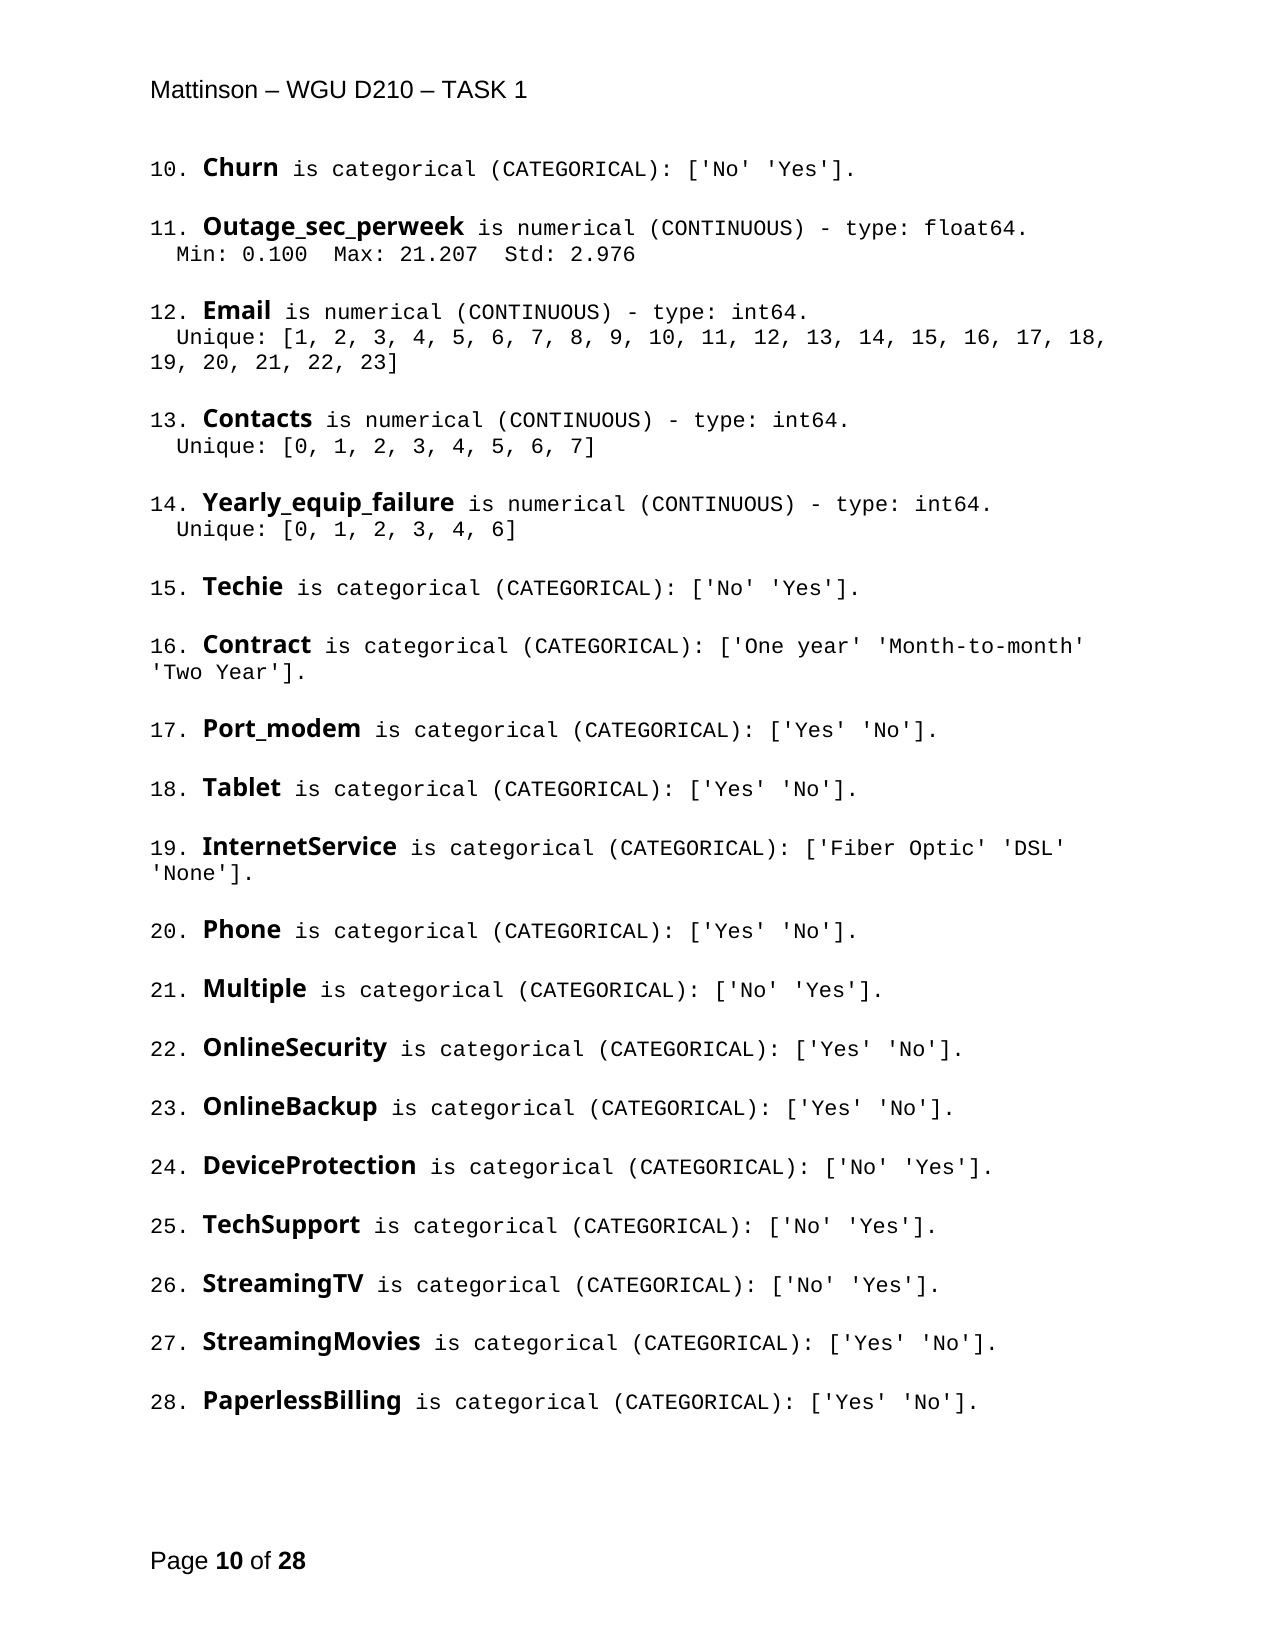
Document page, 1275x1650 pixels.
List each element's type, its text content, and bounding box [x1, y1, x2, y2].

text 15. Techie is categorical (CATEGORICAL): ['No' 'Yes']. [150, 568, 1125, 602]
text Unique: [0, 1, 2, 3, 4, 5, 6, 7] [150, 435, 1125, 460]
text 16. Contract is categorical (CATEGORICAL): ['One year' 'Month-to-month' 'Two Year']. [150, 627, 1125, 686]
text Unique: [0, 1, 2, 3, 4, 6] [150, 519, 1125, 543]
text 22. OnlineSecurity is categorical (CATEGORICAL): ['Yes' 'No']. [150, 1030, 1125, 1064]
text 17. Port_modem is categorical (CATEGORICAL): ['Yes' 'No']. [150, 711, 1125, 745]
text 11. Outage_sec_perweek is numerical (CONTINUOUS) - type: float64. [150, 209, 1125, 243]
text 24. DeviceProtection is categorical (CATEGORICAL): ['No' 'Yes']. [150, 1147, 1125, 1182]
text 19. InternetService is categorical (CATEGORICAL): ['Fiber Optic' 'DSL' 'None']. [150, 828, 1125, 887]
text 12. Email is numerical (CONTINUOUS) - type: int64. [150, 292, 1125, 327]
text 21. Multiple is categorical (CATEGORICAL): ['No' 'Yes']. [150, 971, 1125, 1005]
text 27. StreamingMovies is categorical (CATEGORICAL): ['Yes' 'No']. [150, 1324, 1125, 1358]
text 10. Churn is categorical (CATEGORICAL): ['No' 'Yes']. [150, 150, 1125, 184]
text 13. Contacts is numerical (CONTINUOUS) - type: int64. [150, 401, 1125, 435]
text Unique: [1, 2, 3, 4, 5, 6, 7, 8, 9, 10, 11, 12, 13, 14, 15, 16, 17, 18, 19, 20, 21, 22, 23] [150, 327, 1125, 376]
text 25. TechSupport is categorical (CATEGORICAL): ['No' 'Yes']. [150, 1206, 1125, 1240]
text 14. Yearly_equip_failure is numerical (CONTINUOUS) - type: int64. [150, 484, 1125, 519]
text 23. OnlineBackup is categorical (CATEGORICAL): ['Yes' 'No']. [150, 1089, 1125, 1123]
text 26. StreamingTV is categorical (CATEGORICAL): ['No' 'Yes']. [150, 1265, 1125, 1299]
text 18. Tablet is categorical (CATEGORICAL): ['Yes' 'No']. [150, 769, 1125, 804]
text 28. PaperlessBilling is categorical (CATEGORICAL): ['Yes' 'No']. [150, 1383, 1125, 1417]
text Min: 0.100 Max: 21.207 Std: 2.976 [150, 243, 1125, 268]
text 20. Phone is categorical (CATEGORICAL): ['Yes' 'No']. [150, 912, 1125, 946]
